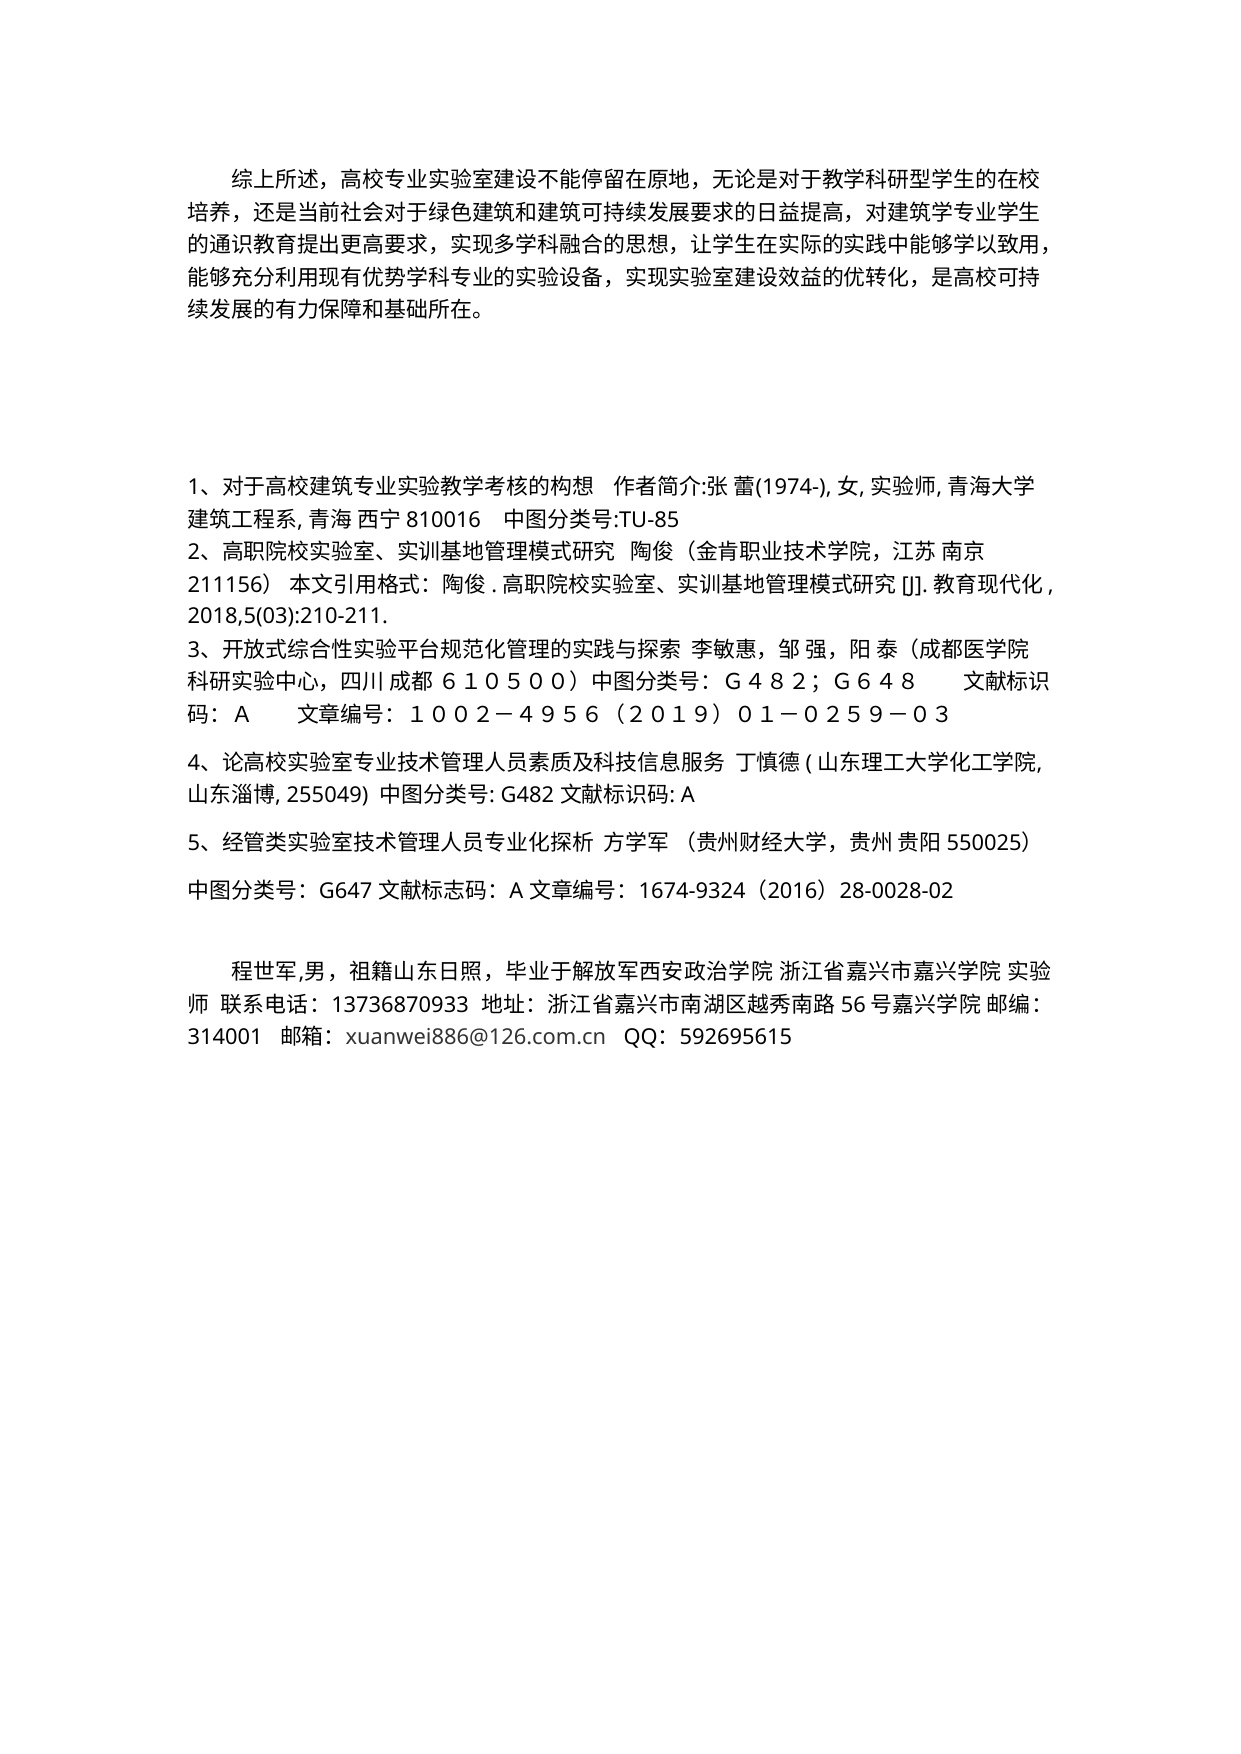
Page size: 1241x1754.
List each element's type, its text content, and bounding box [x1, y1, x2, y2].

text 综上所述，高校专业实验室建设不能停留在原地，无论是对于教学科研型学生的在校培养，还是当前社会对于绿色建筑和建筑可持续发展要求的日益提高，对建筑学专业学生的通识教育提出更高要求，实现多学科融合的思想，让学生在实际的实践中能够学以致用，能够充分利用现有优势学科专业的实验设备，实现实验室建设效益的优转化，是高校可持续发展的有力保障和基础所在。 [187, 162, 1053, 324]
list 对于高校建筑专业实验教学考核的构想 作者简介:张 蕾(1974-), 女, 实验师, 青海大学建筑工程系, 青海 西宁 810016 中图分类号:TU-85 [187, 469, 1053, 534]
list 高职院校实验室、实训基地管理模式研究 陶俊（金肯职业技术学院，江苏 南京 211156） 本文引用格式：陶俊 . 高职院校实验室、实训基地管理模式研究 [J]. 教育现代化 ,2018,5(03):210-211. [187, 534, 1053, 631]
list 中图分类号：G647 文献标志码：A 文章编号：1674-9324（2016）28-0028-02 [187, 873, 1053, 906]
list 开放式综合性实验平台规范化管理的实践与探索 李敏惠，邹 强，阳 泰（成都医学院 科研实验中心，四川 成都 ６１０５００）中图分类号：Ｇ４８２；Ｇ６４８ 文献标识码：Ａ 文章编号：１００２－４９５６（２０１９）０１－０２５９－０３ [187, 631, 1053, 729]
list 5、经管类实验室技术管理人员专业化探析 方学军 （贵州财经大学，贵州 贵阳 550025） [187, 825, 1053, 858]
list 4、论高校实验室专业技术管理人员素质及科技信息服务 丁慎德 ( 山东理工大学化工学院, 山东淄博, 255049) 中图分类号: G482 文献标识码: A [187, 744, 1053, 809]
text 程世军,男，祖籍山东日照，毕业于解放军西安政治学院 浙江省嘉兴市嘉兴学院 实验师 联系电话：13736870933 地址：浙江省嘉兴市南湖区越秀南路56号嘉兴学院 邮编：314001 邮箱：xuanwei886@126.com.cn QQ：592695615 [187, 954, 1053, 1051]
